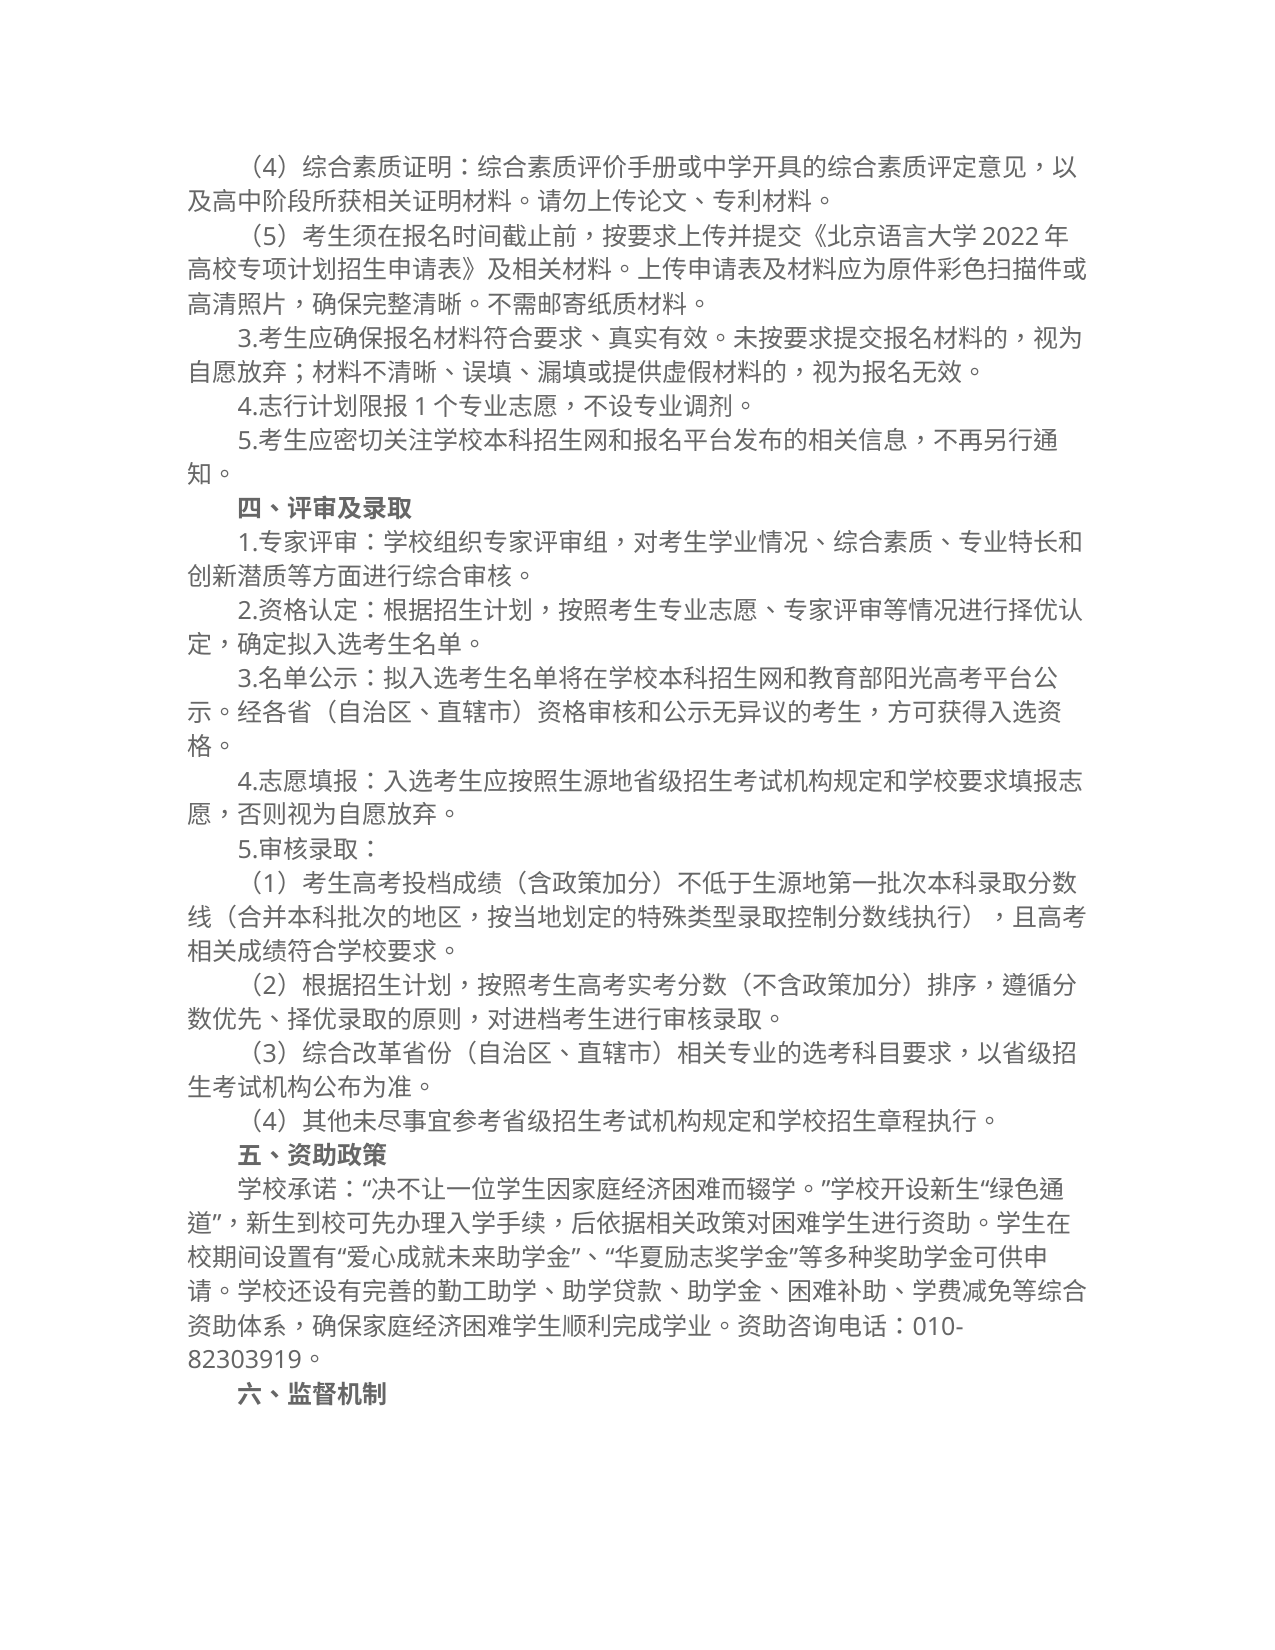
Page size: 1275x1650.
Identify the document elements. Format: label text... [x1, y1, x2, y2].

text 4.志愿填报：入选考生应按照生源地省级招生考试机构规定和学校要求填报志愿，否则视为自愿放弃。 [187, 763, 1087, 831]
text 3.名单公示：拟入选考生名单将在学校本科招生网和教育部阳光高考平台公示。经各省（自治区、直辖市）资格审核和公示无异议的考生，方可获得入选资格。 [187, 661, 1087, 763]
text （5）考生须在报名时间截止前，按要求上传并提交《北京语言大学2022年高校专项计划招生申请表》及相关材料。上传申请表及材料应为原件彩色扫描件或高清照片，确保完整清晰。不需邮寄纸质材料。 [187, 218, 1087, 320]
text （4）其他未尽事宜参考省级招生考试机构规定和学校招生章程执行。 [187, 1104, 1087, 1138]
text 1.专家评审：学校组织专家评审组，对考生学业情况、综合素质、专业特长和创新潜质等方面进行综合审核。 [187, 525, 1087, 593]
text （4）综合素质证明：综合素质评价手册或中学开具的综合素质评定意见，以及高中阶段所获相关证明材料。请勿上传论文、专利材料。 [187, 150, 1087, 218]
text 五、资助政策 [187, 1138, 1087, 1172]
text （3）综合改革省份（自治区、直辖市）相关专业的选考科目要求，以省级招生考试机构公布为准。 [187, 1036, 1087, 1104]
text 六、监督机制 [187, 1376, 1087, 1456]
text 四、评审及录取 [187, 491, 1087, 525]
text 4.志行计划限报1个专业志愿，不设专业调剂。 [187, 388, 1087, 422]
text 5.审核录取： [187, 831, 1087, 865]
text 3.考生应确保报名材料符合要求、真实有效。未按要求提交报名材料的，视为自愿放弃；材料不清晰、误填、漏填或提供虚假材料的，视为报名无效。 [187, 320, 1087, 388]
text 2.资格认定：根据招生计划，按照考生专业志愿、专家评审等情况进行择优认定，确定拟入选考生名单。 [187, 593, 1087, 661]
text （2）根据招生计划，按照考生高考实考分数（不含政策加分）排序，遵循分数优先、择优录取的原则，对进档考生进行审核录取。 [187, 967, 1087, 1036]
text （1）考生高考投档成绩（含政策加分）不低于生源地第一批次本科录取分数线（合并本科批次的地区，按当地划定的特殊类型录取控制分数线执行），且高考相关成绩符合学校要求。 [187, 865, 1087, 967]
text 学校承诺：“决不让一位学生因家庭经济困难而辍学。”学校开设新生“绿色通道”，新生到校可先办理入学手续，后依据相关政策对困难学生进行资助。学生在校期间设置有“爱心成就未来助学金”、“华夏励志奖学金”等多种奖助学金可供申请。学校还设有完善的勤工助学、助学贷款、助学金、困难补助、学费减免等综合资助体系，确保家庭经济困难学生顺利完成学业。资助咨询电话：010-82303919。 [187, 1172, 1087, 1376]
text 5.考生应密切关注学校本科招生网和报名平台发布的相关信息，不再另行通知。 [187, 422, 1087, 491]
